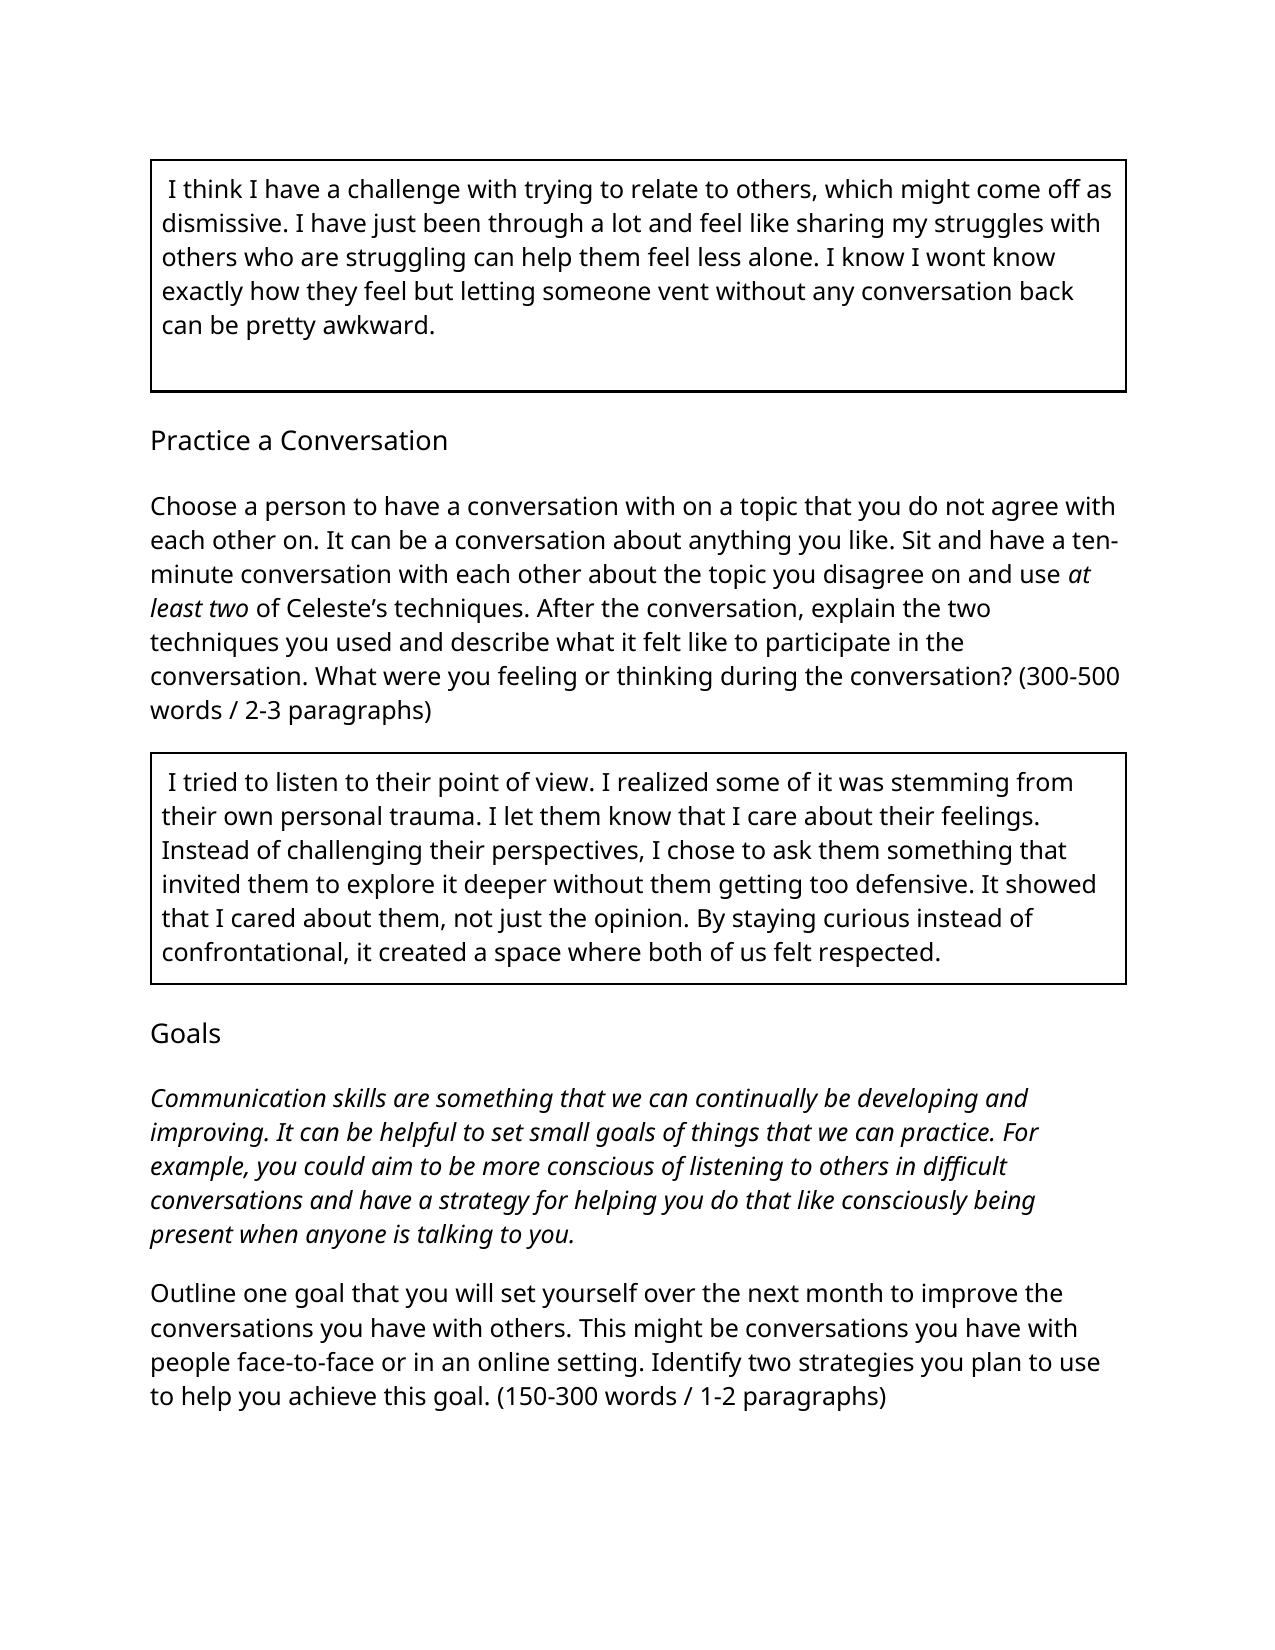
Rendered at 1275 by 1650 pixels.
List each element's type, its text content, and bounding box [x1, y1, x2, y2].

table_header I think I have a challenge with trying to relate to others, which might come off as dismissive. I have just been through a lot and feel like sharing my struggles with others who are struggling can help them feel less alone. I know I wont know exactly how they feel but letting someone vent without any conversation back can be pretty awkward. [152, 161, 1125, 390]
subtitle Goals [150, 1014, 1125, 1051]
table_header I tried to listen to their point of view. I realized some of it was stemming from their own personal trauma. I let them know that I care about their feelings. Instead of challenging their perspectives, I chose to ask them something that invited them to explore it deeper without them getting too defensive. It showed that I cared about them, not just the opinion. By staying curious instead of confrontational, it created a space where both of us felt respected. [152, 754, 1125, 983]
text Communication skills are something that we can continually be developing and improving. It can be helpful to set small goals of things that we can practice. For example, you could aim to be more conscious of listening to others in difficult conversations and have a strategy for helping you do that like consciously being present when anyone is talking to you. [150, 1081, 1125, 1251]
text Outline one goal that you will set yourself over the next month to improve the conversations you have with others. This might be conversations you have with people face-to-face or in an online setting. Identify two strategies you plan to use to help you achieve this goal. (150-300 words / 1-2 paragraphs) [150, 1276, 1125, 1412]
text Choose a person to have a conversation with on a topic that you do not agree with each other on. It can be a conversation about anything you like. Sit and have a ten-minute conversation with each other about the topic you disagree on and use at least two of Celeste’s techniques. After the conversation, explain the two techniques you used and describe what it felt like to participate in the conversation. What were you feeling or thinking during the conversation? (300-500 words / 2-3 paragraphs) [150, 488, 1125, 727]
subtitle Practice a Conversation [150, 422, 1125, 458]
